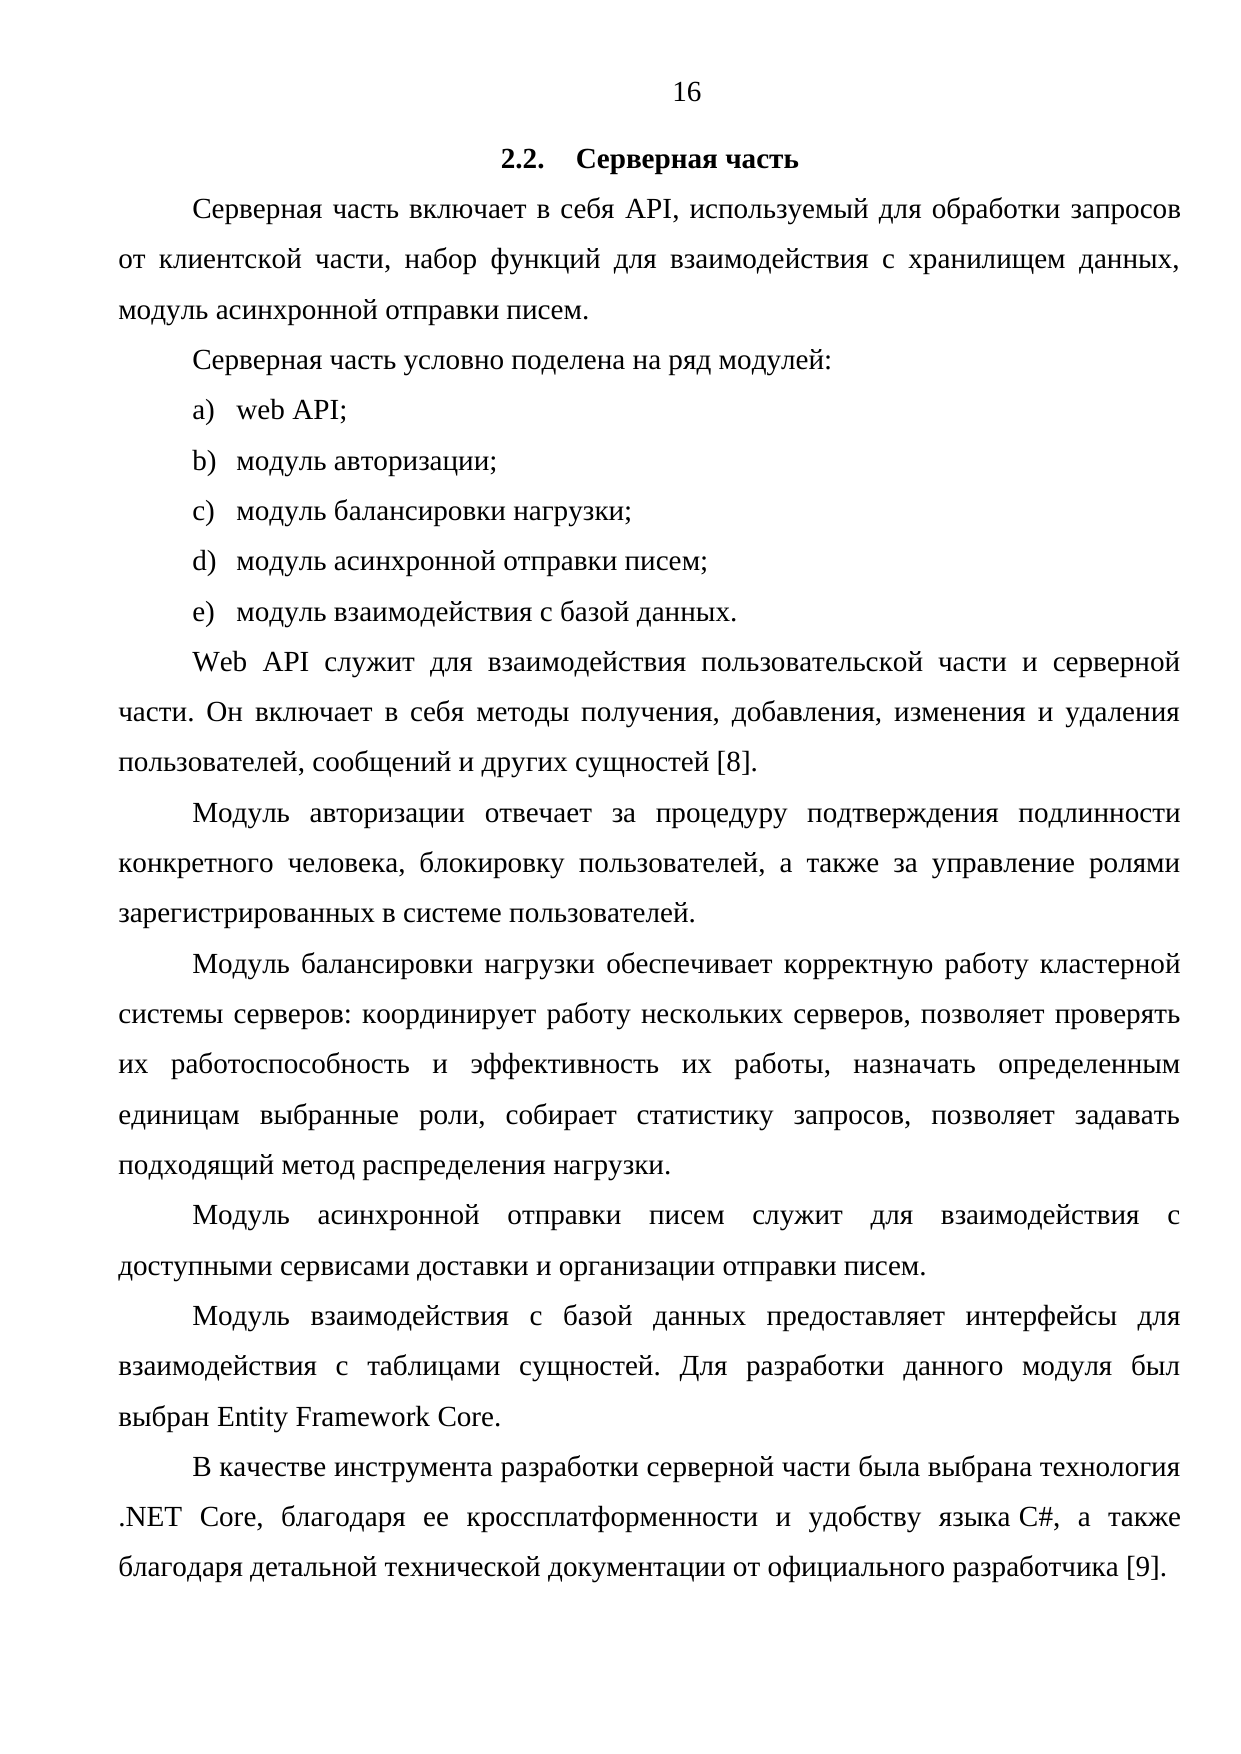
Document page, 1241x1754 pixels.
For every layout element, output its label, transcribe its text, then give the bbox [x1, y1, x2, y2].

text Серверная часть включает в себя API, используемый для обработки запросов от клиентской части, набор функций для взаимодействия с хранилищем данных, модуль асинхронной отправки писем. [118, 191, 1181, 325]
list модуль авторизации; [192, 443, 1181, 476]
list web API; [192, 392, 1181, 426]
text Web API служит для взаимодействия пользовательской части и серверной части. Он включает в себя методы получения, добавления, изменения и удаления пользователей, сообщений и других сущностей [8]. [118, 644, 1181, 778]
text Модуль асинхронной отправки писем служит для взаимодействия с доступными сервисами доставки и организации отправки писем. [118, 1197, 1181, 1281]
list модуль взаимодействия с базой данных. [192, 594, 1181, 627]
text Модуль балансировки нагрузки обеспечивает корректную работу кластерной системы серверов: координирует работу нескольких серверов, позволяет проверять их работоспособность и эффективность их работы, назначать определенным единицам выбранные роли, собирает статистику запросов, позволяет задавать подходящий метод распределения нагрузки. [118, 946, 1181, 1181]
subtitle Серверная часть [118, 141, 1181, 174]
text В качестве инструмента разработки серверной части была выбрана технология .NET Core, благодаря ее кроссплатформенности и удобству языка C#, а также благодаря детальной технической документации от официального разработчика [9]. [118, 1449, 1181, 1583]
text Серверная часть условно поделена на ряд модулей: [118, 342, 1181, 376]
text Модуль авторизации отвечает за процедуру подтверждения подлинности конкретного человека, блокировку пользователей, а также за управление ролями зарегистрированных в системе пользователей. [118, 795, 1181, 929]
list модуль асинхронной отправки писем; [192, 543, 1181, 577]
list модуль балансировки нагрузки; [192, 493, 1181, 527]
text Модуль взаимодействия с базой данных предоставляет интерфейсы для взаимодействия с таблицами сущностей. Для разработки данного модуля был выбран Entity Framework Core. [118, 1298, 1181, 1432]
